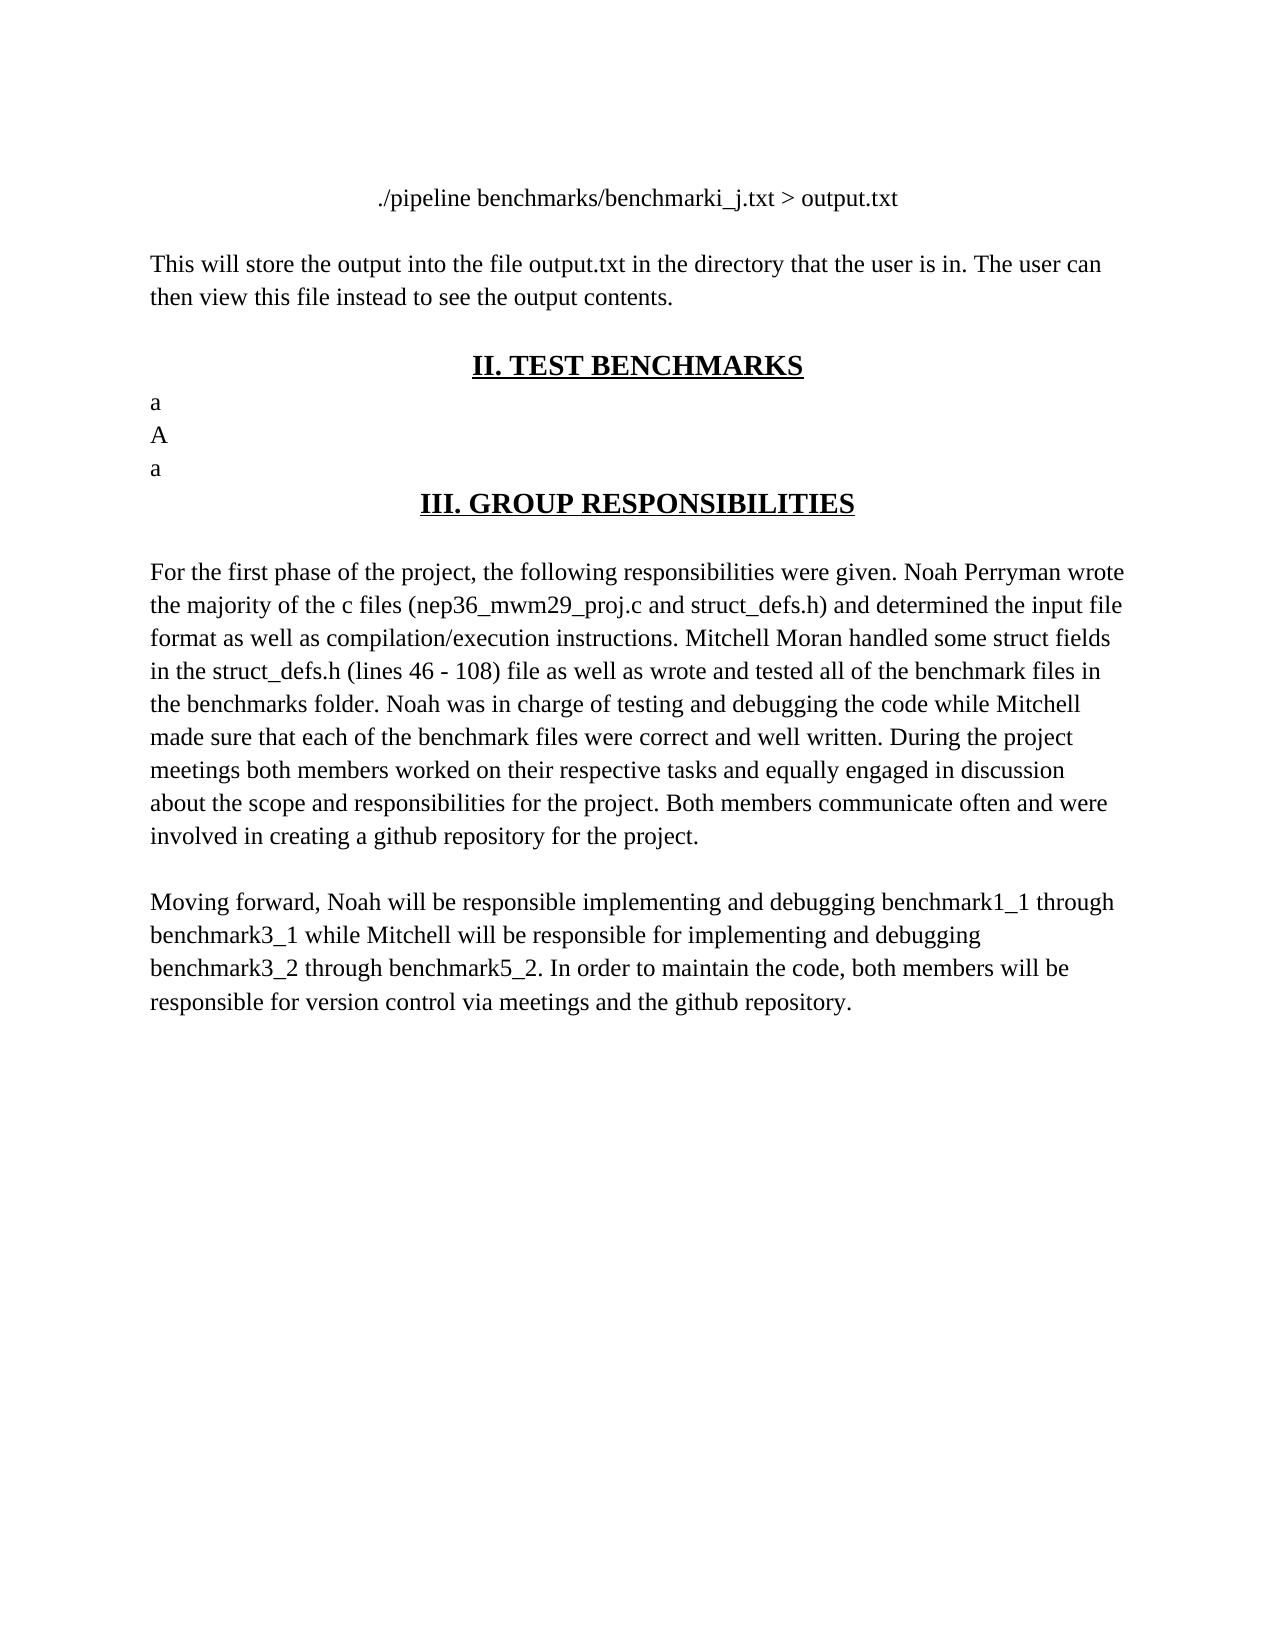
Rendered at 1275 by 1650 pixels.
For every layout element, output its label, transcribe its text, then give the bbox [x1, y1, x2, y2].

text II. TEST BENCHMARKS [150, 348, 1125, 382]
text A [150, 420, 1125, 448]
text This will store the output into the file output.txt in the directory that the user is in. The user can then view this file instead to see the output contents. [150, 249, 1125, 311]
text For the first phase of the project, the following responsibilities were given. Noah Perryman wrote the majority of the c files (nep36_mwm29_proj.c and struct_defs.h) and determined the input file format as well as compilation/execution instructions. Mitchell Moran handled some struct fields in the struct_defs.h (lines 46 - 108) file as well as wrote and tested all of the benchmark files in the benchmarks folder. Noah was in charge of testing and debugging the code while Mitchell made sure that each of the benchmark files were correct and well written. During the project meetings both members worked on their respective tasks and equally engaged in discussion about the scope and responsibilities for the project. Both members communicate often and were involved in creating a github repository for the project. [150, 557, 1125, 850]
text Moving forward, Noah will be responsible implementing and debugging benchmark1_1 through benchmark3_1 while Mitchell will be responsible for implementing and debugging benchmark3_2 through benchmark5_2. In order to maintain the code, both members will be responsible for version control via meetings and the github repository. [150, 887, 1125, 1015]
text III. GROUP RESPONSIBILITIES [150, 486, 1125, 519]
text a [150, 387, 1125, 415]
text a [150, 453, 1125, 481]
text ./pipeline benchmarks/benchmarki_j.txt > output.txt [150, 183, 1125, 212]
